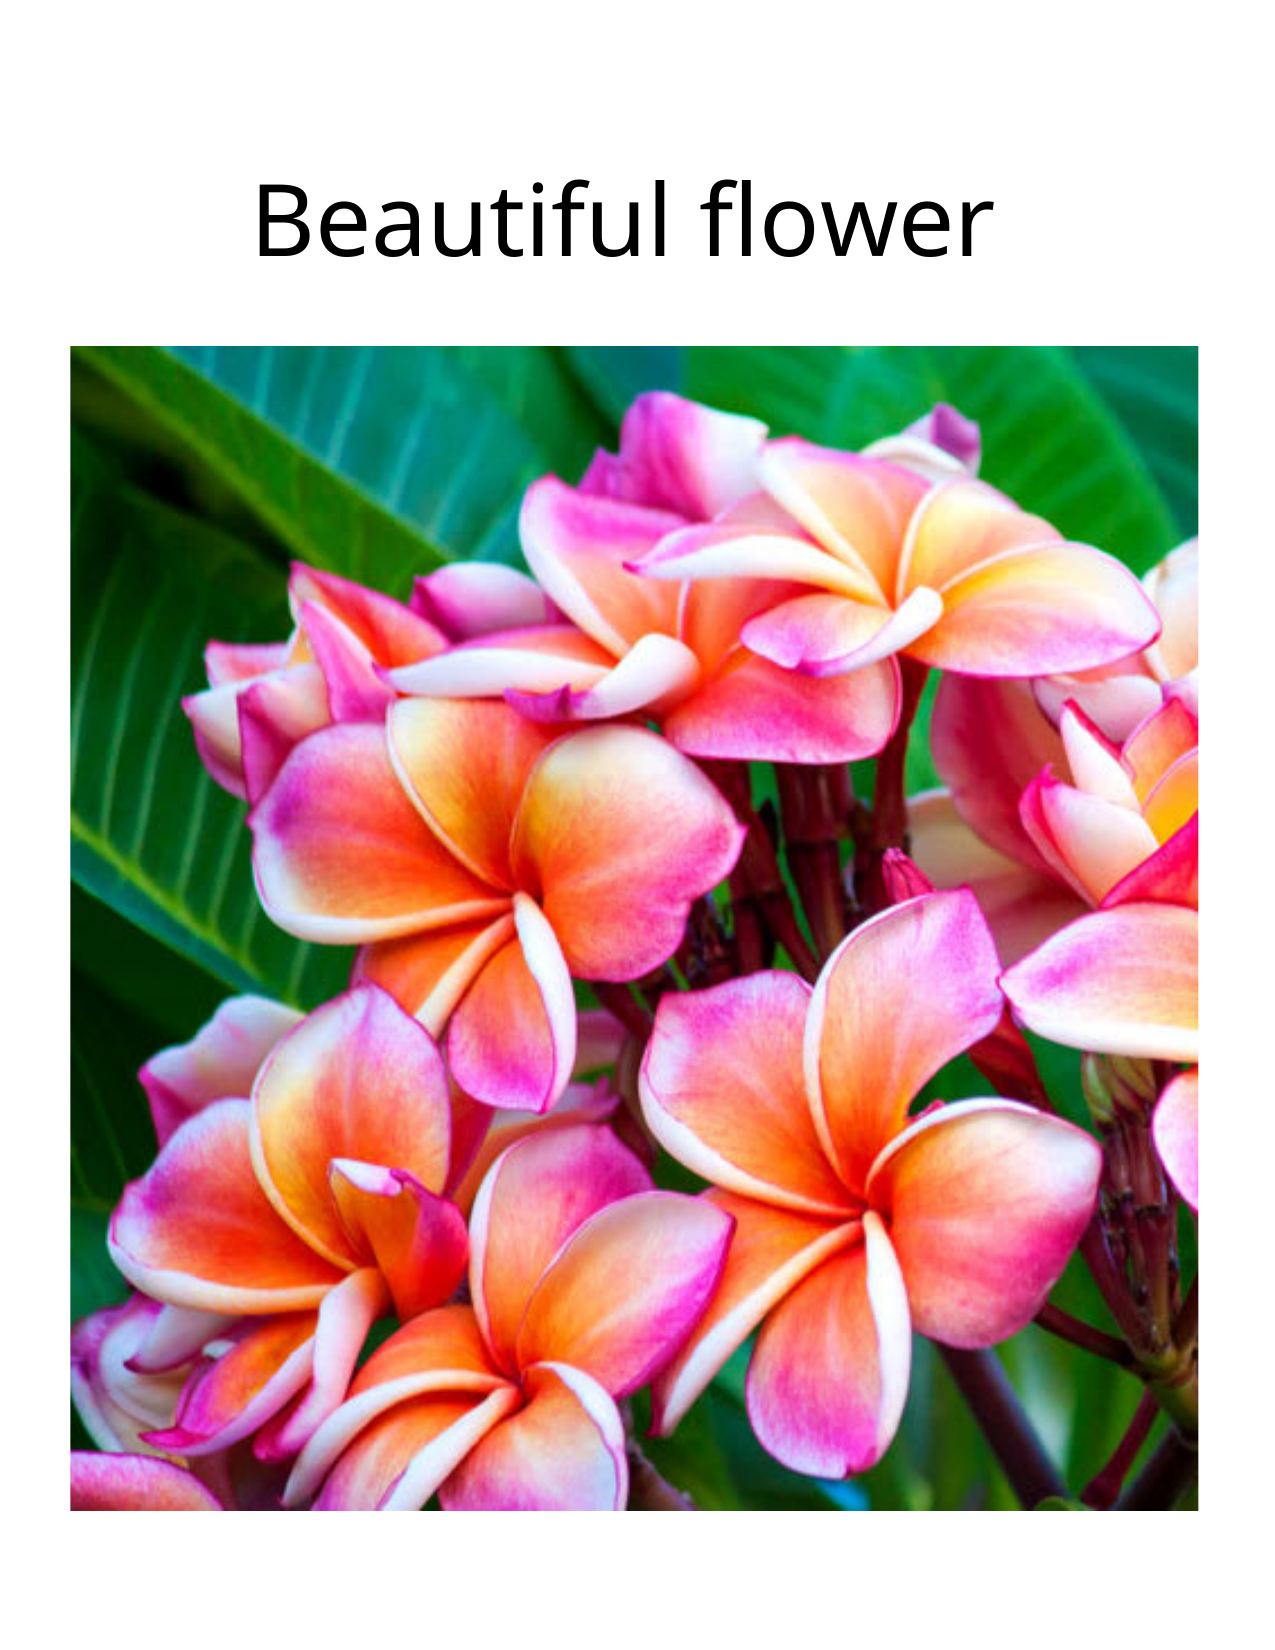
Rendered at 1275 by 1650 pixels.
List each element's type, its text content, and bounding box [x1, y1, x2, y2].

text Beautiful flower [150, 150, 1125, 443]
picture [70, 346, 1199, 1511]
